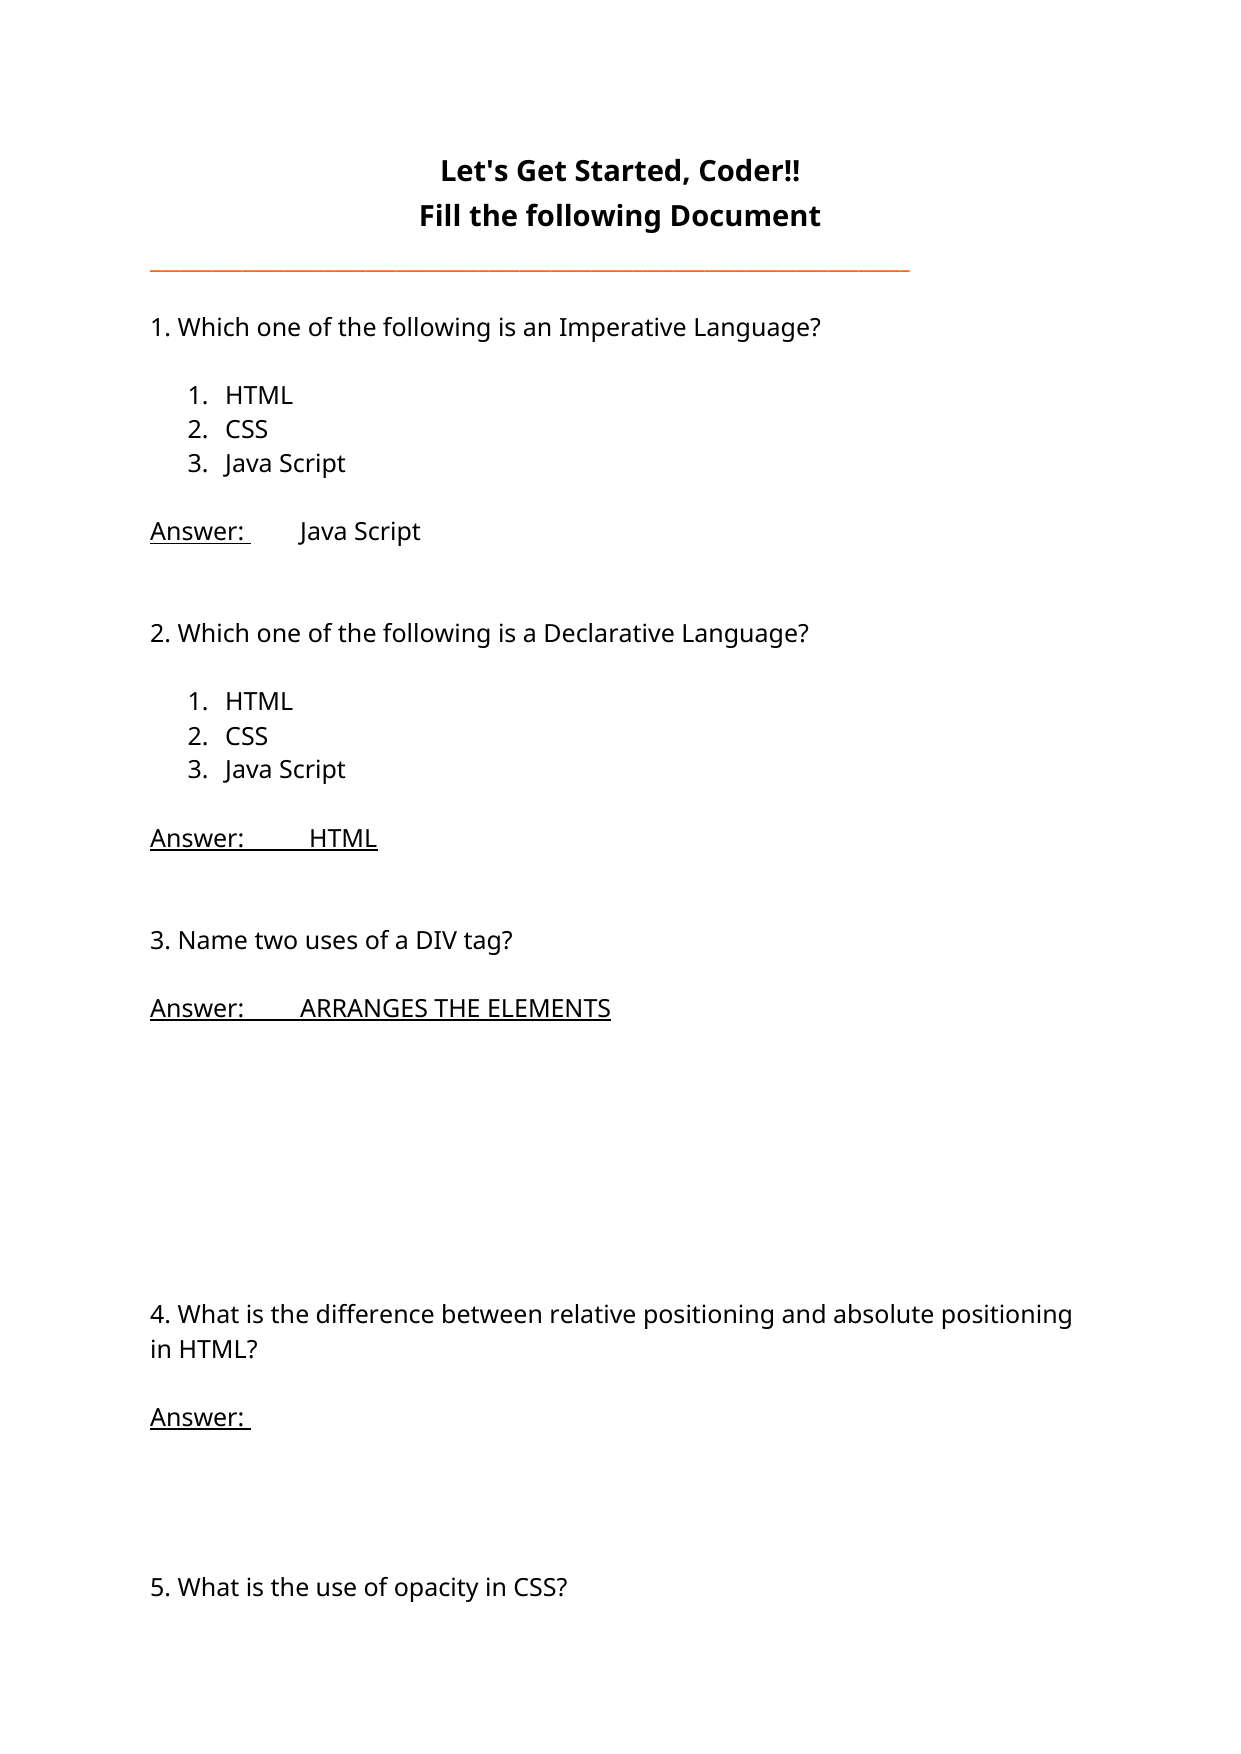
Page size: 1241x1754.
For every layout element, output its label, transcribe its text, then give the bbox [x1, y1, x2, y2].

text Answer: [150, 1399, 1090, 1433]
text Answer: Java Script [150, 514, 1090, 548]
list HTML [187, 377, 1090, 412]
list Java Script [187, 446, 1090, 480]
text __________________________________________________________________________ [150, 241, 1090, 275]
list CSS [187, 412, 1090, 446]
list CSS [187, 718, 1090, 752]
text 3. Name two uses of a DIV tag? [150, 922, 1090, 957]
text 4. What is the difference between relative positioning and absolute positioning in HTML? [150, 1297, 1090, 1365]
text 5. What is the use of opacity in CSS? [150, 1570, 1090, 1604]
list HTML [187, 684, 1090, 718]
text Let's Get Started, Coder!! [150, 150, 1090, 190]
text Answer: HTML [150, 820, 1090, 854]
text 2. Which one of the following is a Declarative Language? [150, 616, 1090, 650]
list Java Script [187, 752, 1090, 786]
text Fill the following Document [150, 196, 1090, 235]
text Answer: ARRANGES THE ELEMENTS [150, 991, 1090, 1025]
text 1. Which one of the following is an Imperative Language? [150, 309, 1090, 343]
